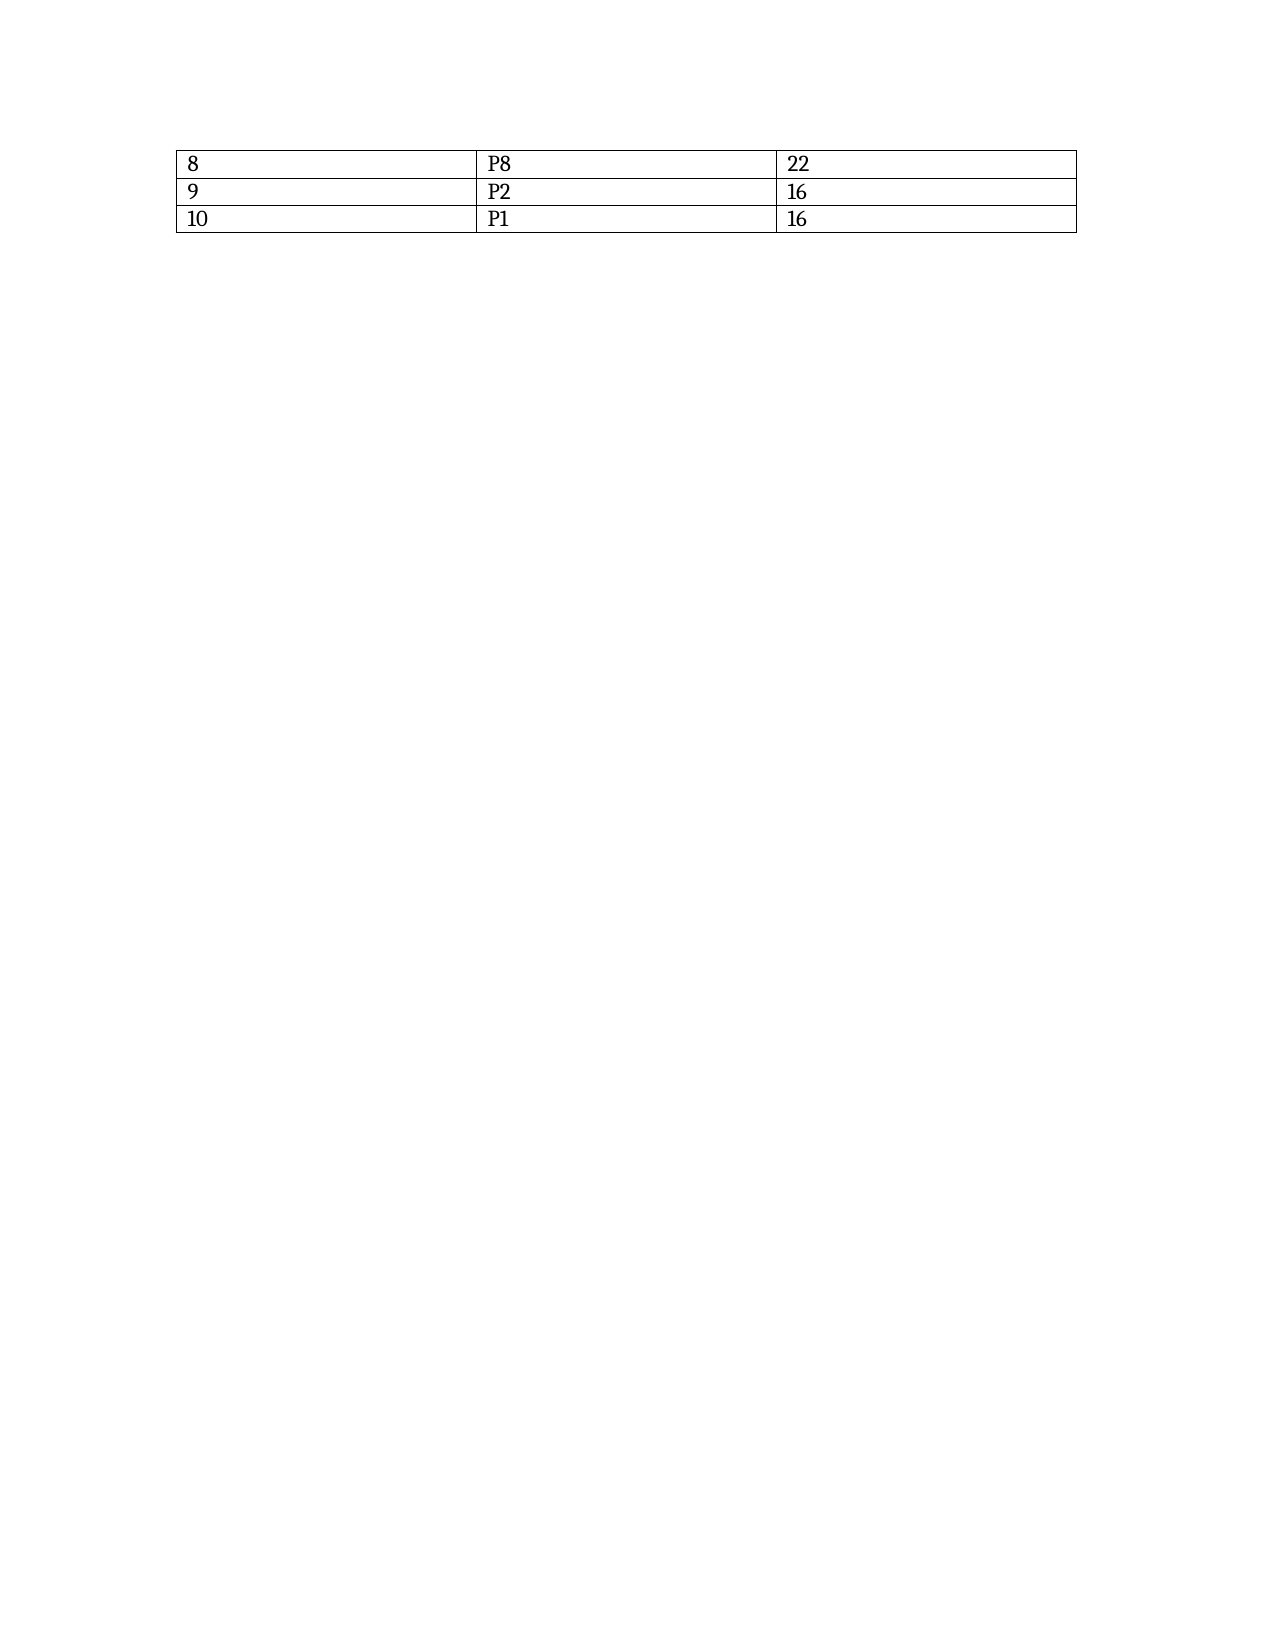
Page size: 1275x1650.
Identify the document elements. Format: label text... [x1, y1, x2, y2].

table_cell 16 [777, 206, 1076, 232]
table_cell P1 [477, 206, 776, 232]
table_cell 22 [777, 151, 1076, 177]
table_cell 10 [177, 206, 476, 232]
table_cell 9 [177, 179, 476, 205]
table_cell 8 [177, 151, 476, 177]
table_cell P8 [477, 151, 776, 177]
table_cell P2 [477, 179, 776, 205]
table_cell 16 [777, 179, 1076, 205]
